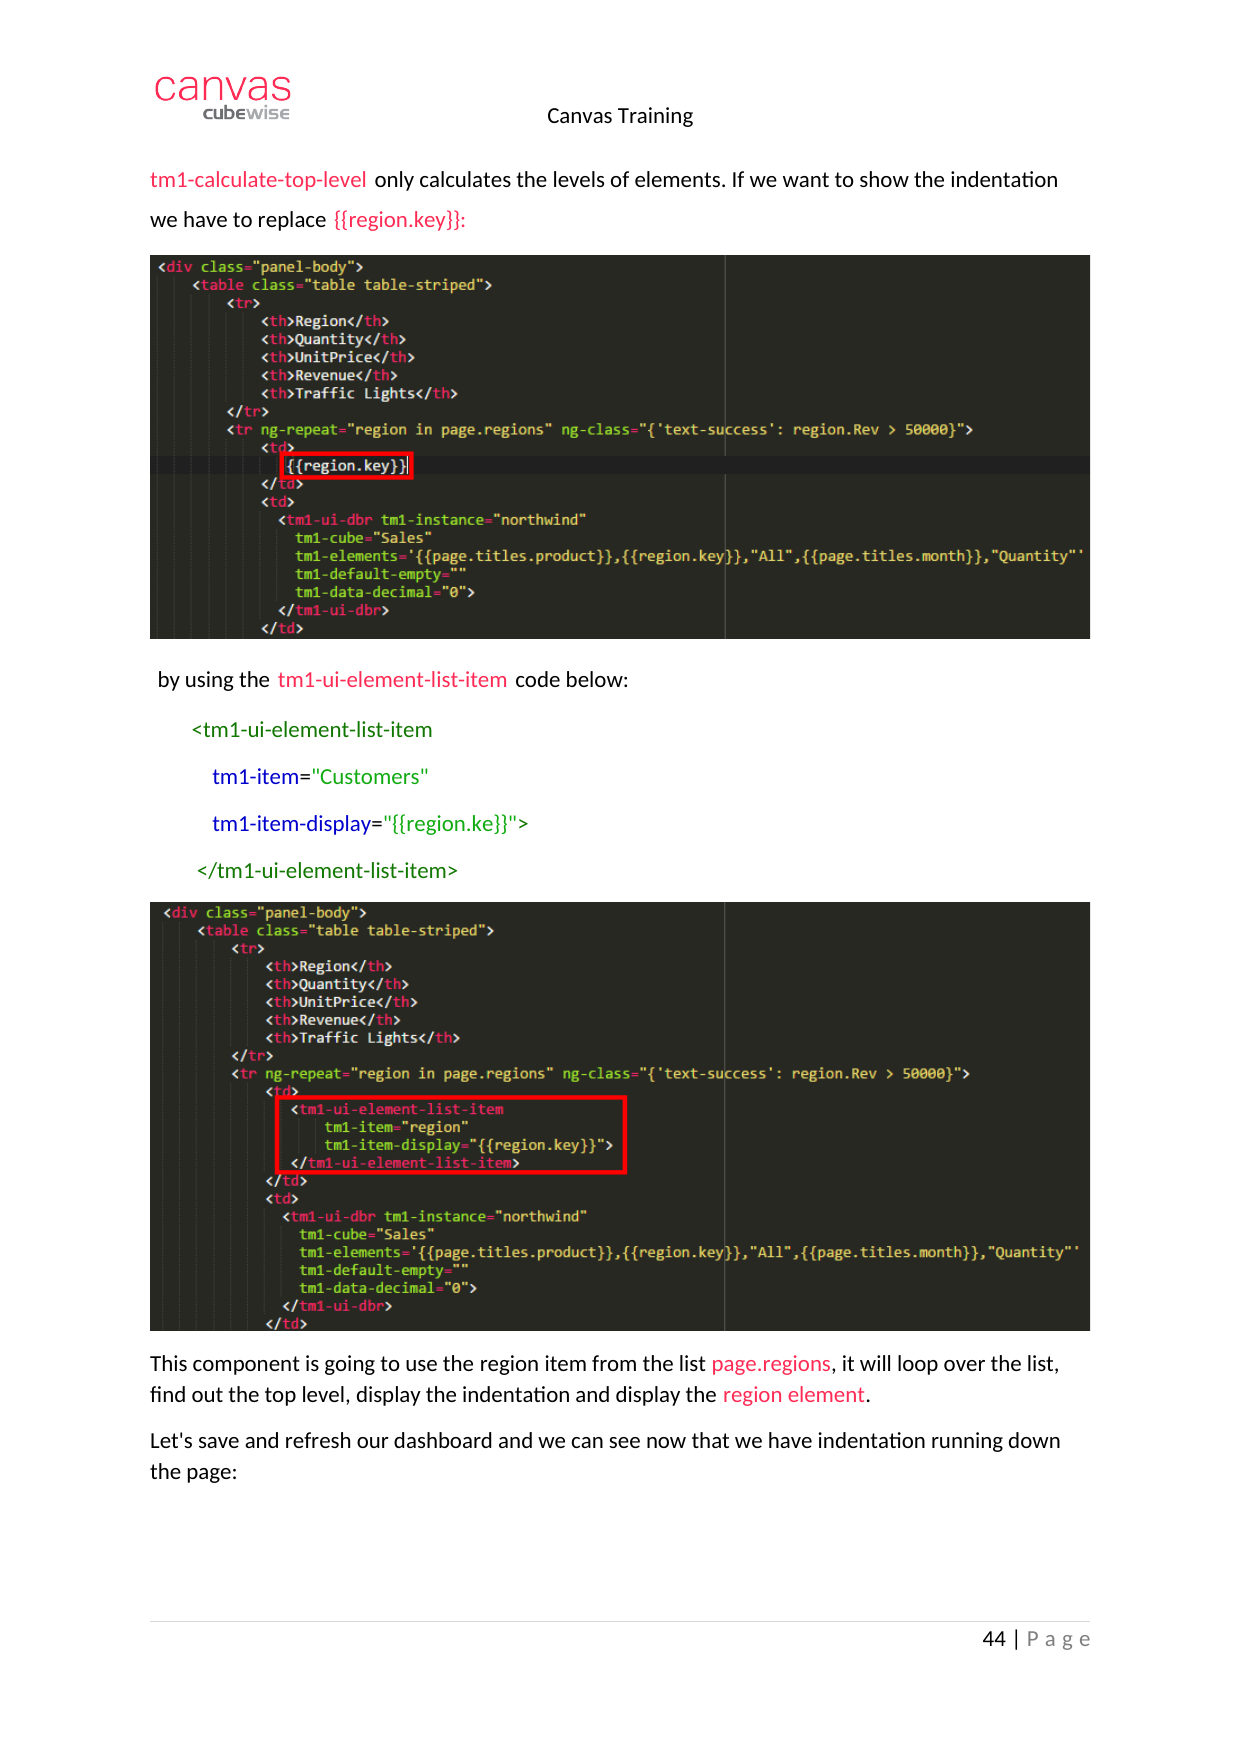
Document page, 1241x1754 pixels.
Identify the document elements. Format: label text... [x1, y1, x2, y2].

text Let's save and refresh our dashboard and we can see now that we have indentation running down the page: [150, 1427, 1090, 1485]
picture [150, 255, 1091, 639]
text by using the tm1-ui-element-list-item code below: [150, 657, 1090, 696]
text tm1-calculate-top-level only calculates the levels of elements. If we want to show the indentation we have to replace {{region.key}}: [150, 157, 1090, 236]
text <tm1-ui-element-list-item [150, 715, 1090, 743]
picture [150, 902, 1091, 1331]
text tm1-item-display="{{region.ke}}"> [150, 809, 1090, 837]
text </tm1-ui-element-list-item> [150, 856, 1090, 884]
text tm1-item="Customers" [150, 762, 1090, 790]
picture [150, 73, 295, 124]
text This component is going to use the region item from the list page.regions, it will loop over the list, find out the top level, display the indentation and display the region element. [150, 1349, 1090, 1408]
